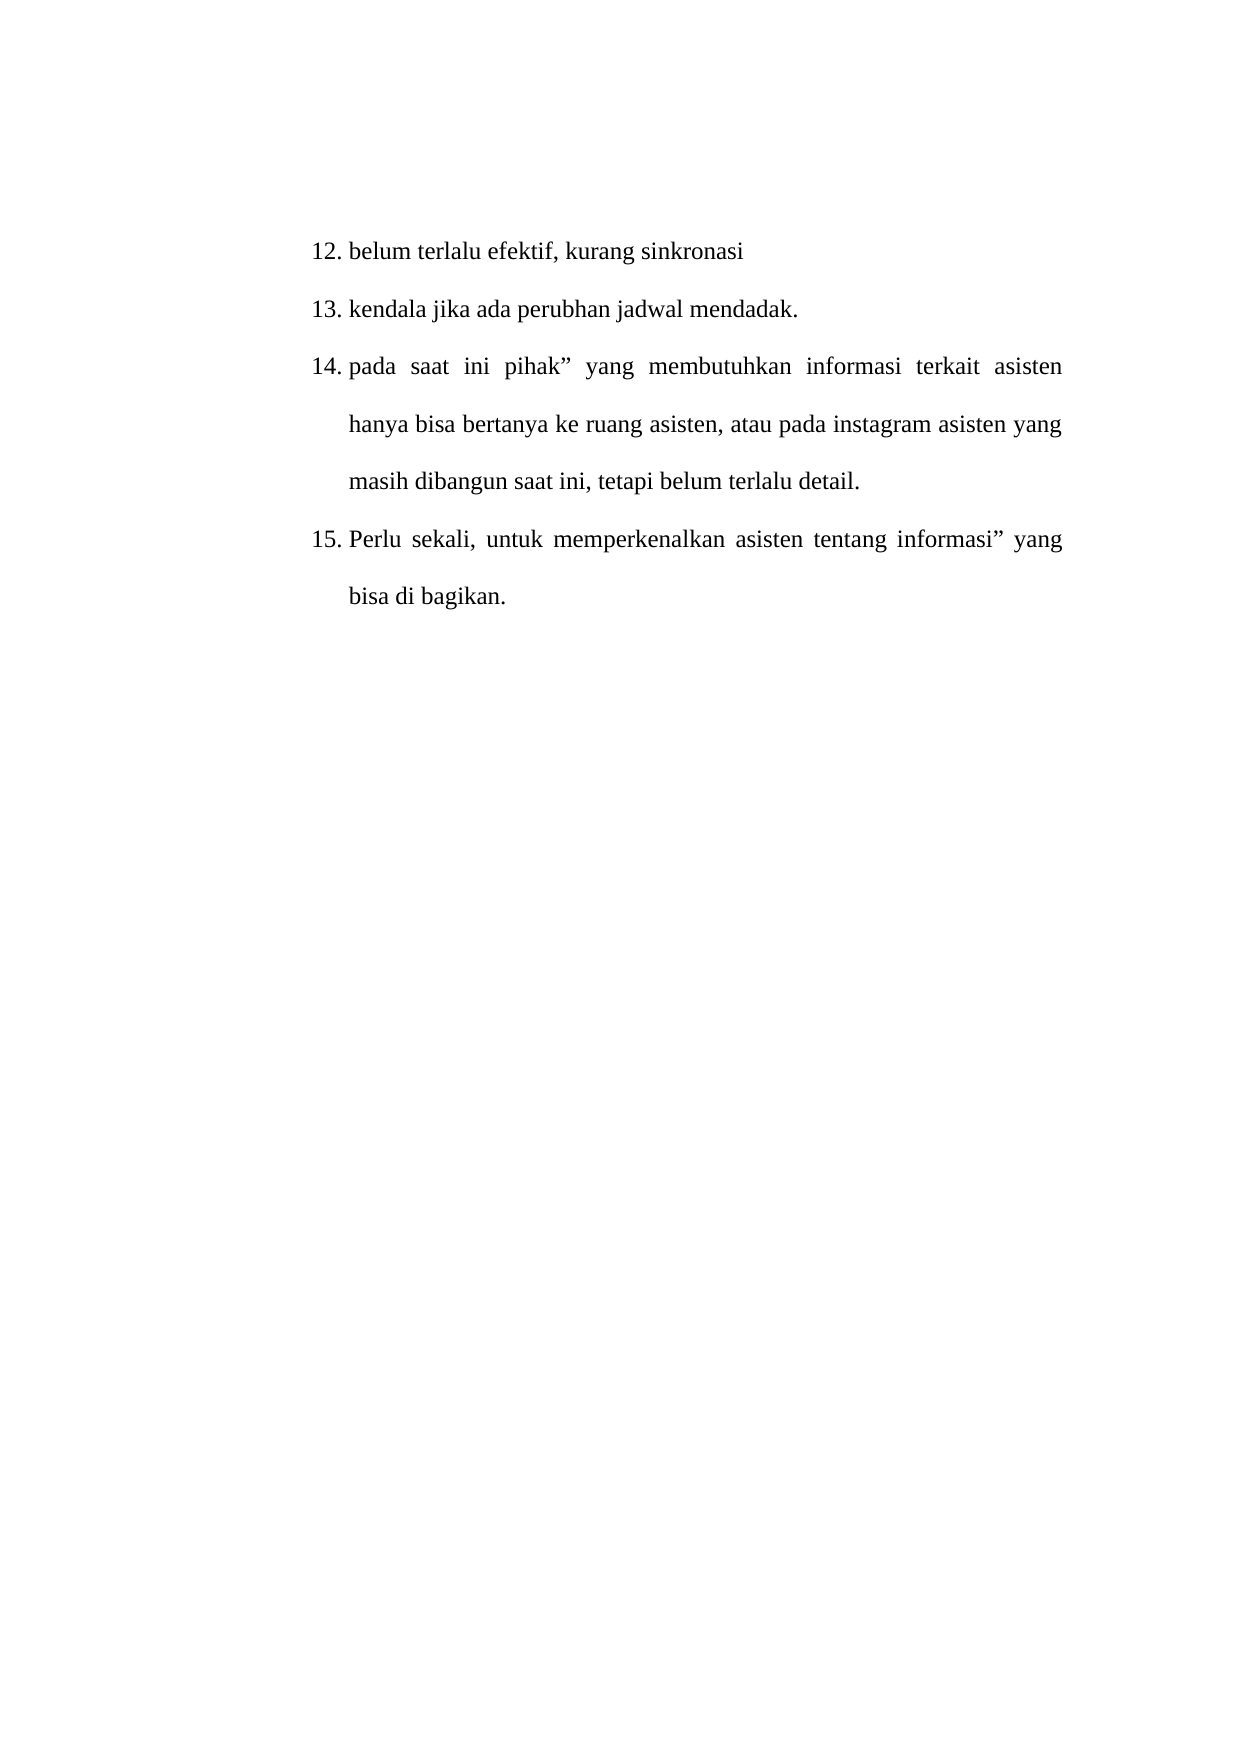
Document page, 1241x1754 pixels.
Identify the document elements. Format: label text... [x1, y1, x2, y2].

list kendala jika ada perubhan jadwal mendadak. [311, 294, 1063, 322]
list Perlu sekali, untuk memperkenalkan asisten tentang informasi” yang bisa di bagikan. [311, 524, 1063, 610]
list pada saat ini pihak” yang membutuhkan informasi terkait asisten hanya bisa bertanya ke ruang asisten, atau pada instagram asisten yang masih dibangun saat ini, tetapi belum terlalu detail. [311, 351, 1063, 495]
list belum terlalu efektif, kurang sinkronasi [311, 236, 1063, 265]
